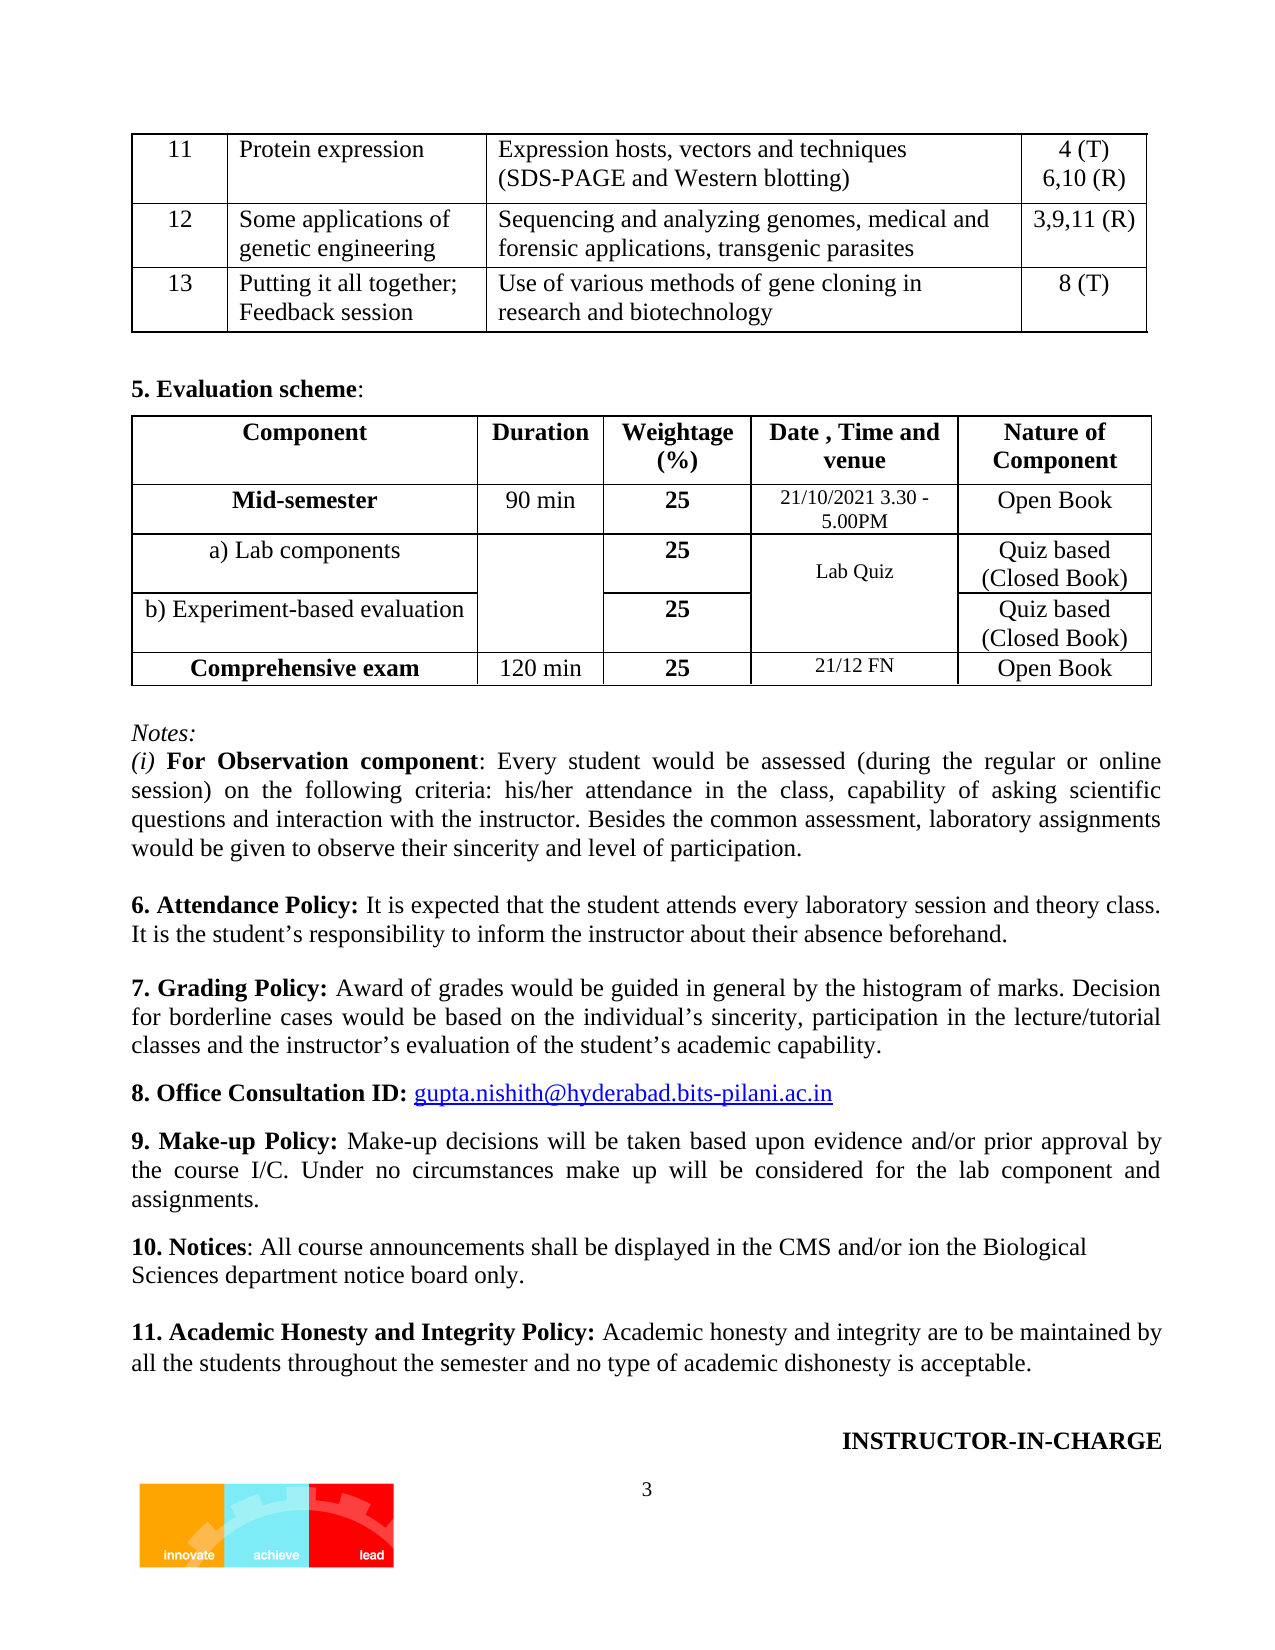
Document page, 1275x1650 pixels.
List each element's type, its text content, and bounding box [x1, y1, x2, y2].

text 6. Attendance Policy: It is expected that the student attends every laboratory session and theory class. It is the student’s responsibility to inform the instructor about their absence beforehand. [131, 890, 1162, 948]
table_cell 12 [133, 204, 227, 267]
text 5. Evaluation scheme: [131, 374, 1162, 403]
table_cell Putting it all together; Feedback session [228, 268, 486, 331]
text (i) For Observation component: Every student would be assessed (during the regular or online session) on the following criteria: his/her attendance in the class, capability of asking scientific questions and interaction with the instructor. Besides the common assessment, laboratory assignments would be given to observe their sincerity and level of participation. [131, 746, 1162, 861]
table_cell 21/12 FN [752, 653, 957, 684]
picture [131, 1476, 402, 1575]
table_cell 11 [133, 135, 227, 203]
text 8. Office Consultation ID: gupta.nishith@hyderabad.bits-pilani.ac.in [131, 1078, 1162, 1107]
table_cell Quiz based (Closed Book) [959, 594, 1151, 651]
text INSTRUCTOR-IN-CHARGE [131, 1426, 1162, 1455]
text 9. Make-up Policy: Make-up decisions will be taken based upon evidence and/or prior approval by the course I/C. Under no circumstances make up will be considered for the lab component and assignments. [131, 1126, 1162, 1213]
table_header Component [133, 417, 477, 483]
table_cell 90 min [478, 485, 603, 533]
table_cell 4 (T) 6,10 (R) [1022, 135, 1146, 203]
table_cell 25 [604, 485, 750, 533]
text 7. Grading Policy: Award of grades would be guided in general by the histogram of marks. Decision for borderline cases would be based on the individual’s sincerity, participation in the lecture/tutorial classes and the instructor’s evaluation of the student’s academic capability. [131, 973, 1162, 1059]
text Notes: [131, 718, 1162, 746]
table_cell Mid-semester [133, 485, 477, 533]
table_cell b) Experiment-based evaluation [133, 594, 477, 651]
text 10. Notices: All course announcements shall be displayed in the CMS and/or ion the Biological Sciences department notice board only. [131, 1232, 1162, 1289]
table_cell 25 [604, 535, 750, 592]
table_cell 3,9,11 (R) [1022, 204, 1146, 267]
table_cell 8 (T) [1022, 268, 1146, 331]
table_cell 13 [133, 268, 227, 331]
table_cell Some applications of genetic engineering [228, 204, 486, 267]
table_cell 120 min [478, 653, 603, 684]
table_cell Open Book [959, 485, 1151, 533]
table_cell Quiz based (Closed Book) [959, 535, 1151, 592]
table_cell Sequencing and analyzing genomes, medical and forensic applications, transgenic parasites [487, 204, 1021, 267]
table_cell 25 [604, 653, 750, 684]
table_cell Use of various methods of gene cloning in research and biotechnology [487, 268, 1021, 331]
table_cell a) Lab components [133, 535, 477, 592]
table_cell 25 [604, 594, 750, 651]
table_header Date , Time and venue [752, 417, 957, 483]
table_cell 21/10/2021 3.30 -5.00PM [752, 485, 957, 533]
table_header Nature of Component [959, 417, 1151, 483]
table_cell [478, 535, 603, 651]
table_cell Comprehensive exam [133, 653, 477, 684]
table_cell Lab Quiz [752, 535, 957, 651]
table_header Weightage (%) [604, 417, 750, 483]
table_cell Expression hosts, vectors and techniques (SDS-PAGE and Western blotting) [487, 135, 1021, 203]
table_header Duration [478, 417, 603, 483]
table_cell Protein expression [228, 135, 486, 203]
text 11. Academic Honesty and Integrity Policy: Academic honesty and integrity are to be maintained by all the students throughout the semester and no type of academic dishonesty is acceptable. [131, 1315, 1162, 1378]
table_cell Open Book [959, 653, 1151, 684]
